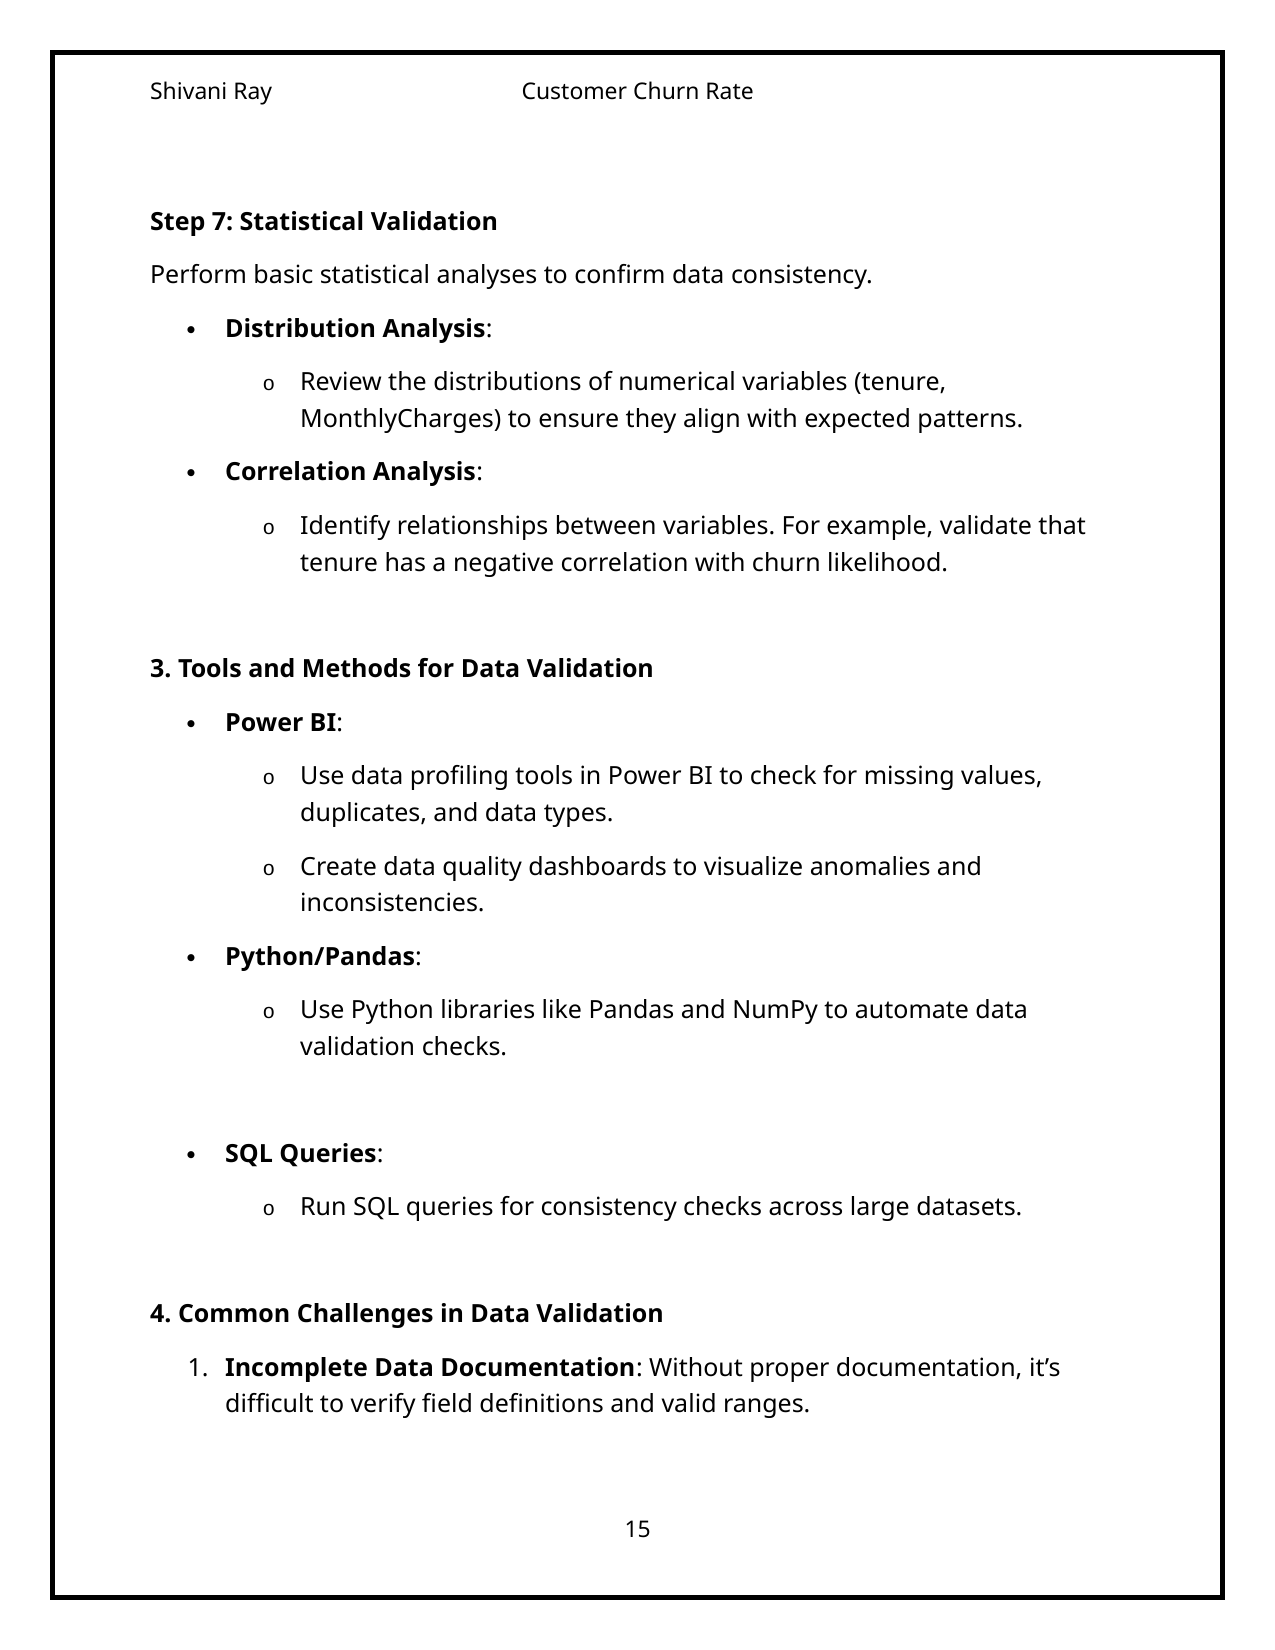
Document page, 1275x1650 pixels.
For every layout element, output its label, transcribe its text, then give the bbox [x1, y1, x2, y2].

list Incomplete Data Documentation: Without proper documentation, it’s difficult to verify field definitions and valid ranges. [187, 1349, 1125, 1420]
list Review the distributions of numerical variables (tenure, MonthlyCharges) to ensure they align with expected patterns. [262, 364, 1125, 434]
list Run SQL queries for consistency checks across large datasets. [262, 1189, 1125, 1223]
text Step 7: Statistical Validation [150, 203, 1125, 237]
text 3. Tools and Methods for Data Validation [150, 651, 1125, 685]
list Create data quality dashboards to visualize anomalies and inconsistencies. [262, 848, 1125, 919]
text 4. Common Challenges in Data Validation [150, 1296, 1125, 1330]
list SQL Queries: [187, 1135, 1125, 1169]
list Correlation Analysis: [187, 454, 1125, 488]
list Use data profiling tools in Power BI to check for missing values, duplicates, and data types. [262, 758, 1125, 829]
list Distribution Analysis: [187, 310, 1125, 344]
list Use Python libraries like Pandas and NumPy to automate data validation checks. [262, 992, 1125, 1063]
text Perform basic statistical analyses to confirm data consistency. [150, 257, 1125, 291]
list Power BI: [187, 704, 1125, 738]
list Identify relationships between variables. For example, validate that tenure has a negative correlation with churn likelihood. [262, 507, 1125, 578]
list Python/Pandas: [187, 938, 1125, 972]
